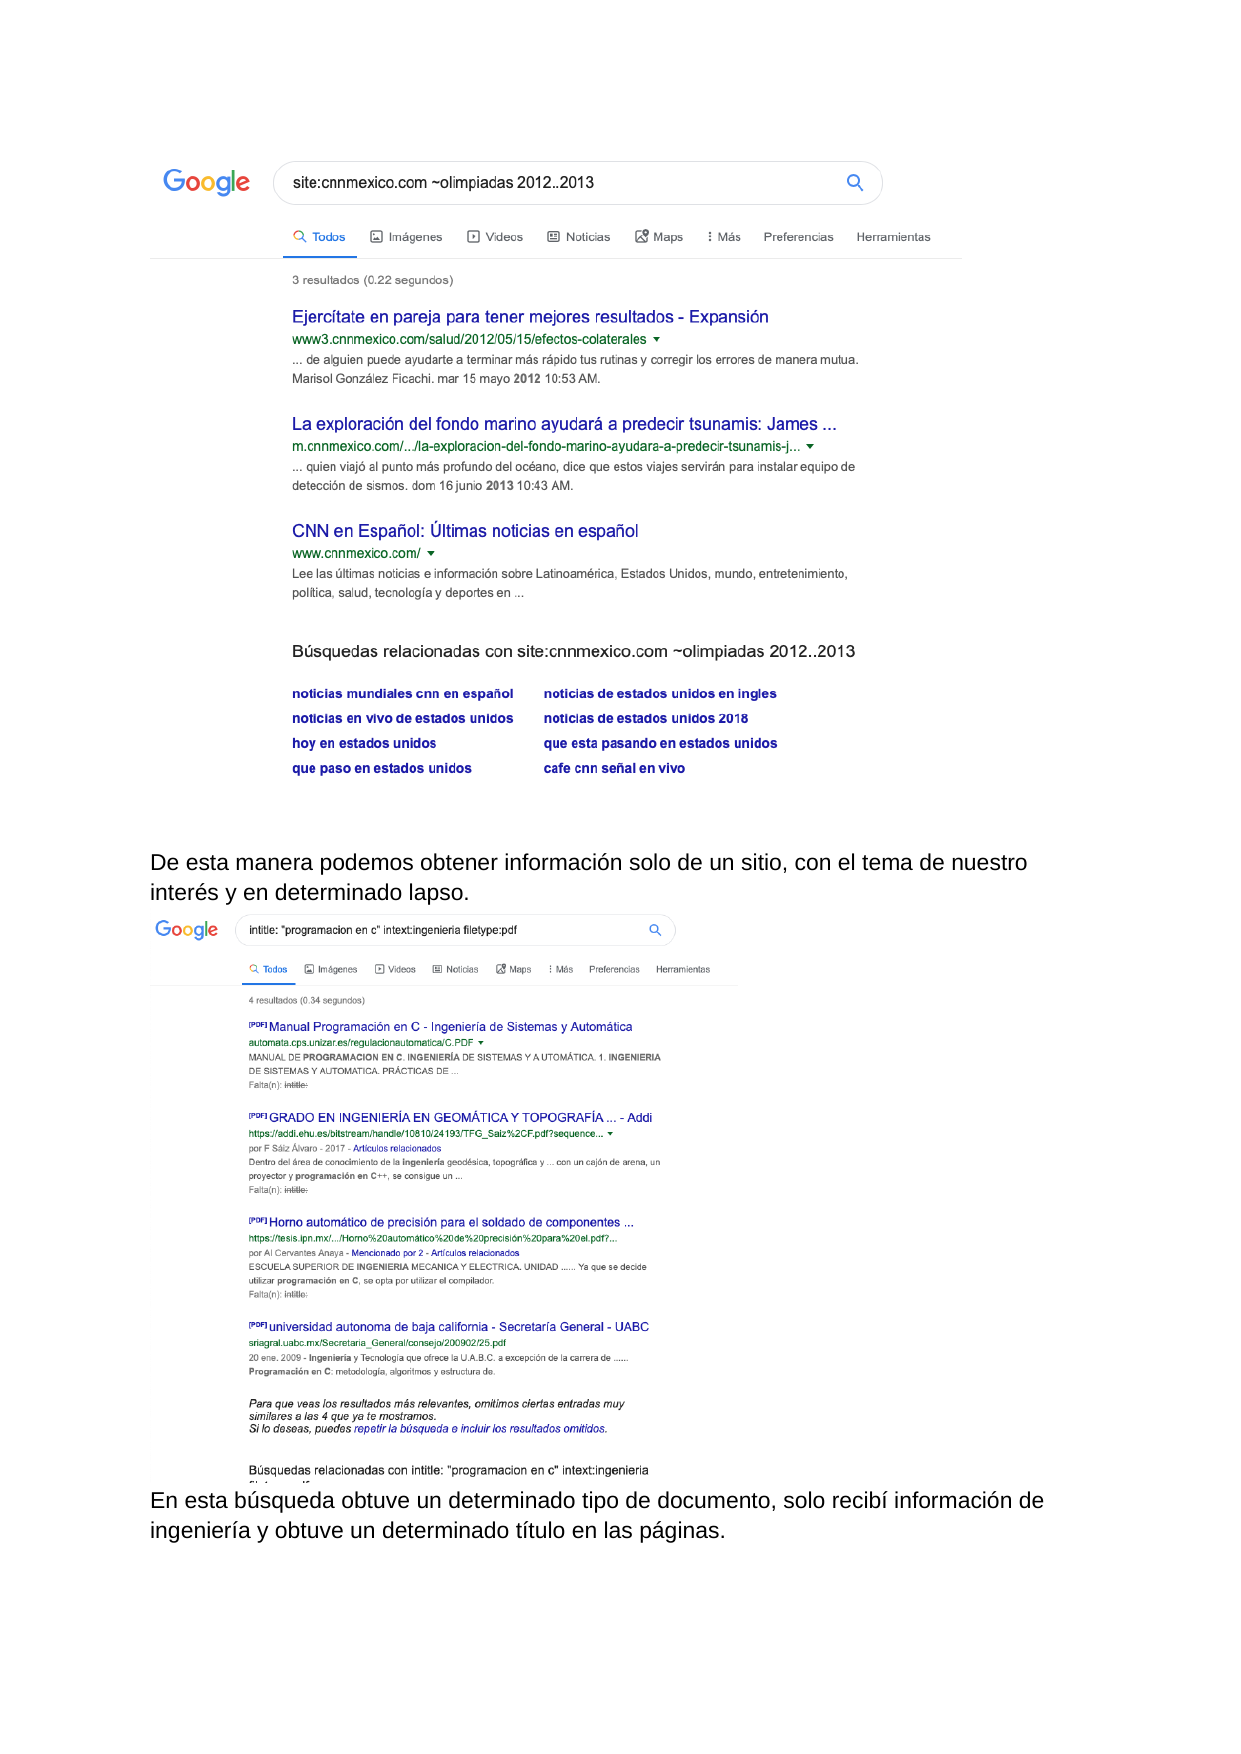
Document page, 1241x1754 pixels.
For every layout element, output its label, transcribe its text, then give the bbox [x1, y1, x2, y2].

picture [150, 908, 738, 1483]
text En esta búsqueda obtuve un determinado tipo de documento, solo recibí información de ingeniería y obtuve un determinado título en las páginas. [150, 1487, 1090, 1543]
picture [150, 150, 962, 845]
text De esta manera podemos obtener información solo de un sitio, con el tema de nuestro interés y en determinado lapso. [150, 848, 1090, 905]
